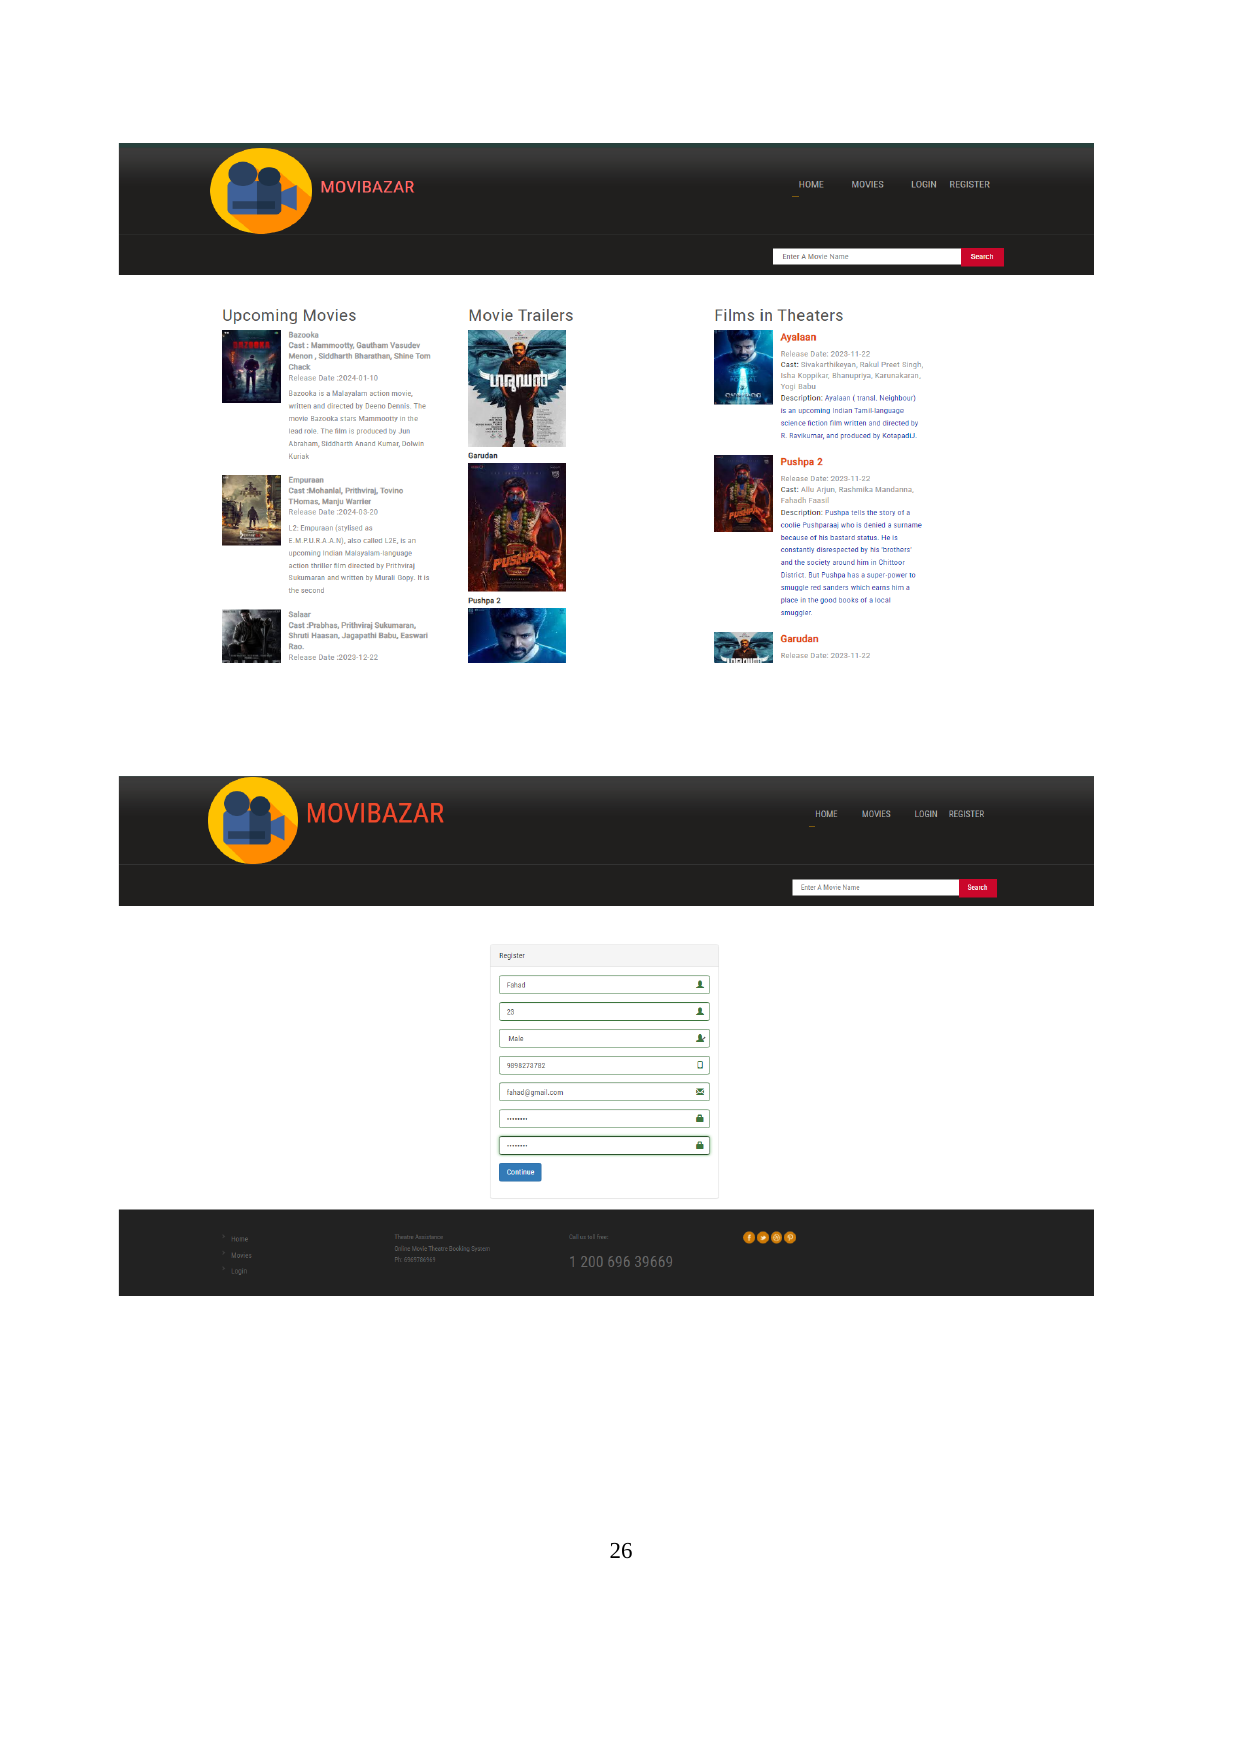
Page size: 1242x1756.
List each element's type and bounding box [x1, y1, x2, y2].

picture [118, 143, 1094, 663]
picture [118, 776, 1094, 1296]
